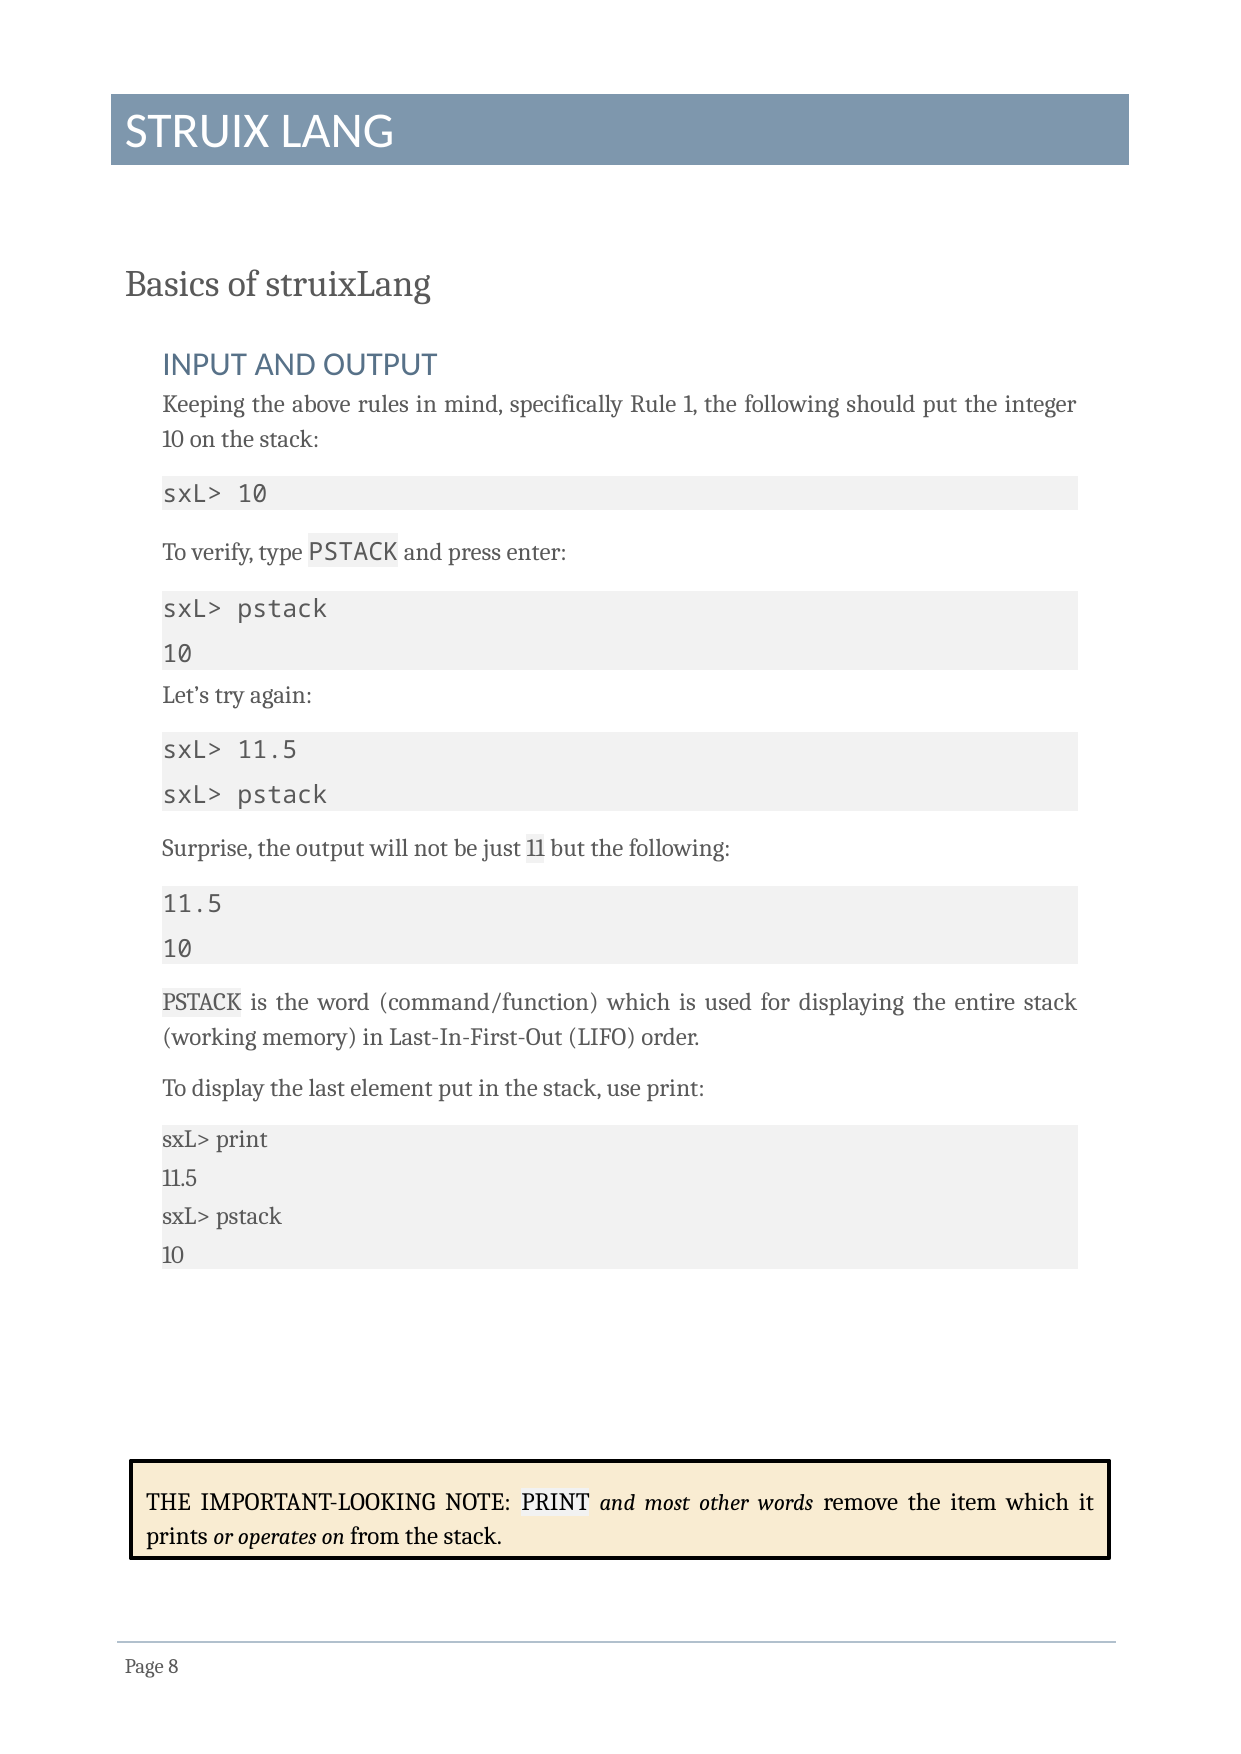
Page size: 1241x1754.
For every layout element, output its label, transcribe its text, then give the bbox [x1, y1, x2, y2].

text Surprise, the output will not be just 11 but the following: [162, 834, 526, 863]
text To verify, type PSTACK and press enter: [398, 533, 1078, 567]
text 10 [162, 931, 1078, 964]
text Let’s try again: [162, 681, 1078, 709]
text To display the last element put in the stack, use print: [162, 1074, 1078, 1102]
text sxL> pstack [162, 777, 1078, 811]
text sxL> 10 [162, 476, 1078, 510]
text sxL> print [162, 1125, 1078, 1153]
text PSTACK is the word (command/function) which is used for displaying the entire stack (working memory) in Last-In-First-Out (LIFO) order. [162, 988, 1078, 1051]
text sxL> pstack [162, 591, 1078, 625]
subtitle Input and Output [162, 343, 1078, 384]
text 11.5 [162, 886, 1078, 919]
text 10 [162, 1241, 1078, 1269]
text sxL> pstack [162, 1202, 1078, 1231]
text 11.5 [162, 1163, 1078, 1192]
subtitle Basics of struixLang [124, 262, 1116, 306]
text To verify, type PSTACK and press enter: [162, 533, 308, 567]
text 10 [162, 636, 1078, 670]
text sxL> 11.5 [162, 732, 1078, 766]
text Keeping the above rules in mind, specifically Rule 1, the following should put the integer 10 on the stack: [162, 390, 1078, 453]
text Surprise, the output will not be just 11 but the following: [544, 834, 1078, 863]
